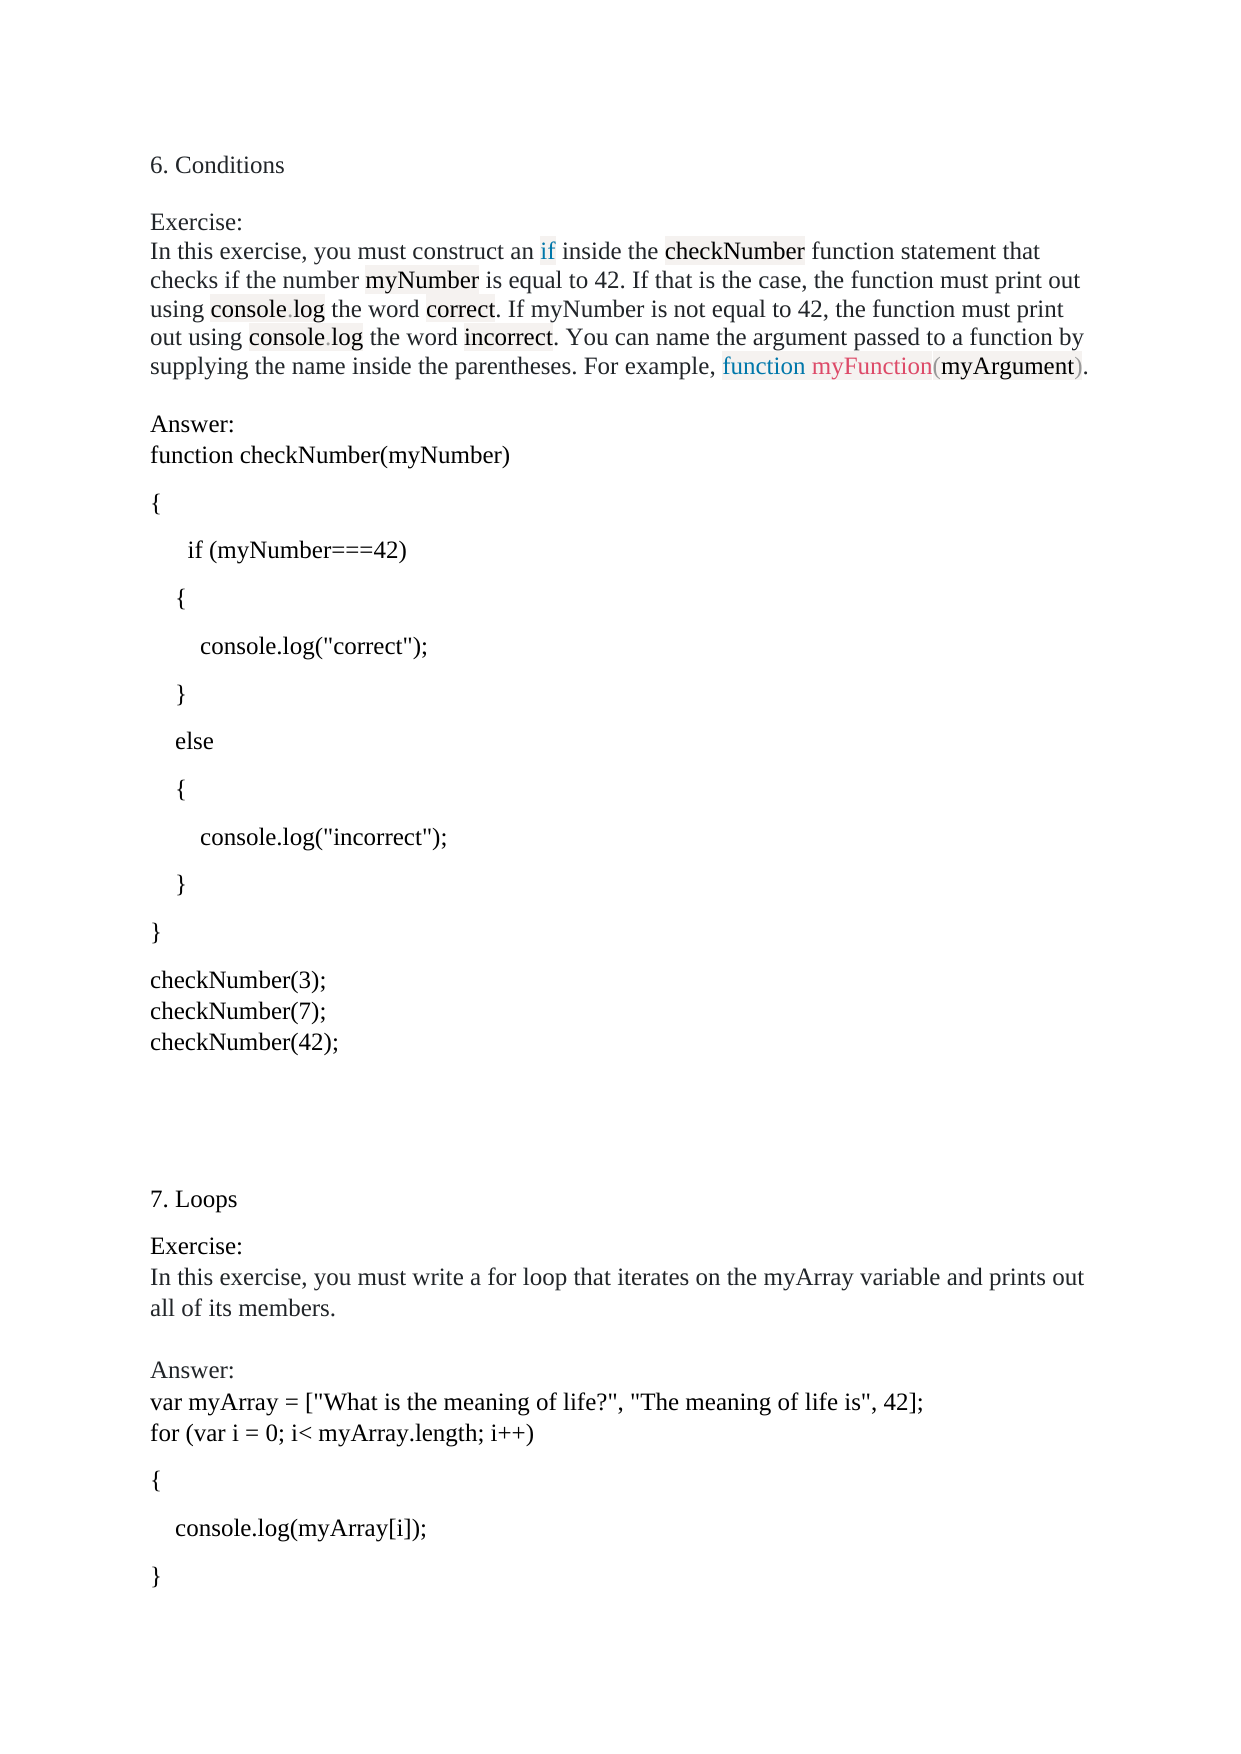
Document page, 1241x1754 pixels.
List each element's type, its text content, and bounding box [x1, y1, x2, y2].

text if (myNumber===42) [150, 536, 1090, 564]
text Answer: function checkNumber(myNumber) [150, 409, 1090, 469]
text console.log("correct"); [150, 631, 1090, 660]
text } [150, 917, 1090, 946]
text } [150, 869, 1090, 898]
text { [150, 774, 1090, 803]
text } [150, 679, 1090, 707]
text { [150, 583, 1090, 612]
text else [150, 726, 1090, 755]
text checkNumber(3); checkNumber(7); checkNumber(42); [150, 965, 1090, 1117]
text console.log("incorrect"); [150, 822, 1090, 851]
text console.log(myArray[i]); [150, 1513, 1090, 1542]
text { [150, 1465, 1090, 1494]
text 7. Loops [150, 1184, 1090, 1212]
text 6. Conditions Exercise: In this exercise, you must construct an if inside the checkNumber function statement that checks if the number myNumber is equal to 42. If that is the case, the function must print out using console.log the word correct. If myNumber is not equal to 42, the function must print out using console.log the word incorrect. You can name the argument passed to a function by supplying the name inside the parentheses. For example, function myFunction(myArgument). [150, 150, 1090, 380]
text { [150, 488, 1090, 517]
text Exercise: In this exercise, you must write a for loop that iterates on the myArray variable and prints out all of its members. Answer: var myArray = ["What is the meaning of life?", "The meaning of life is", 42]; for (var i = 0; i< myArray.length; i++) [150, 1231, 1090, 1446]
text } [150, 1561, 1090, 1589]
